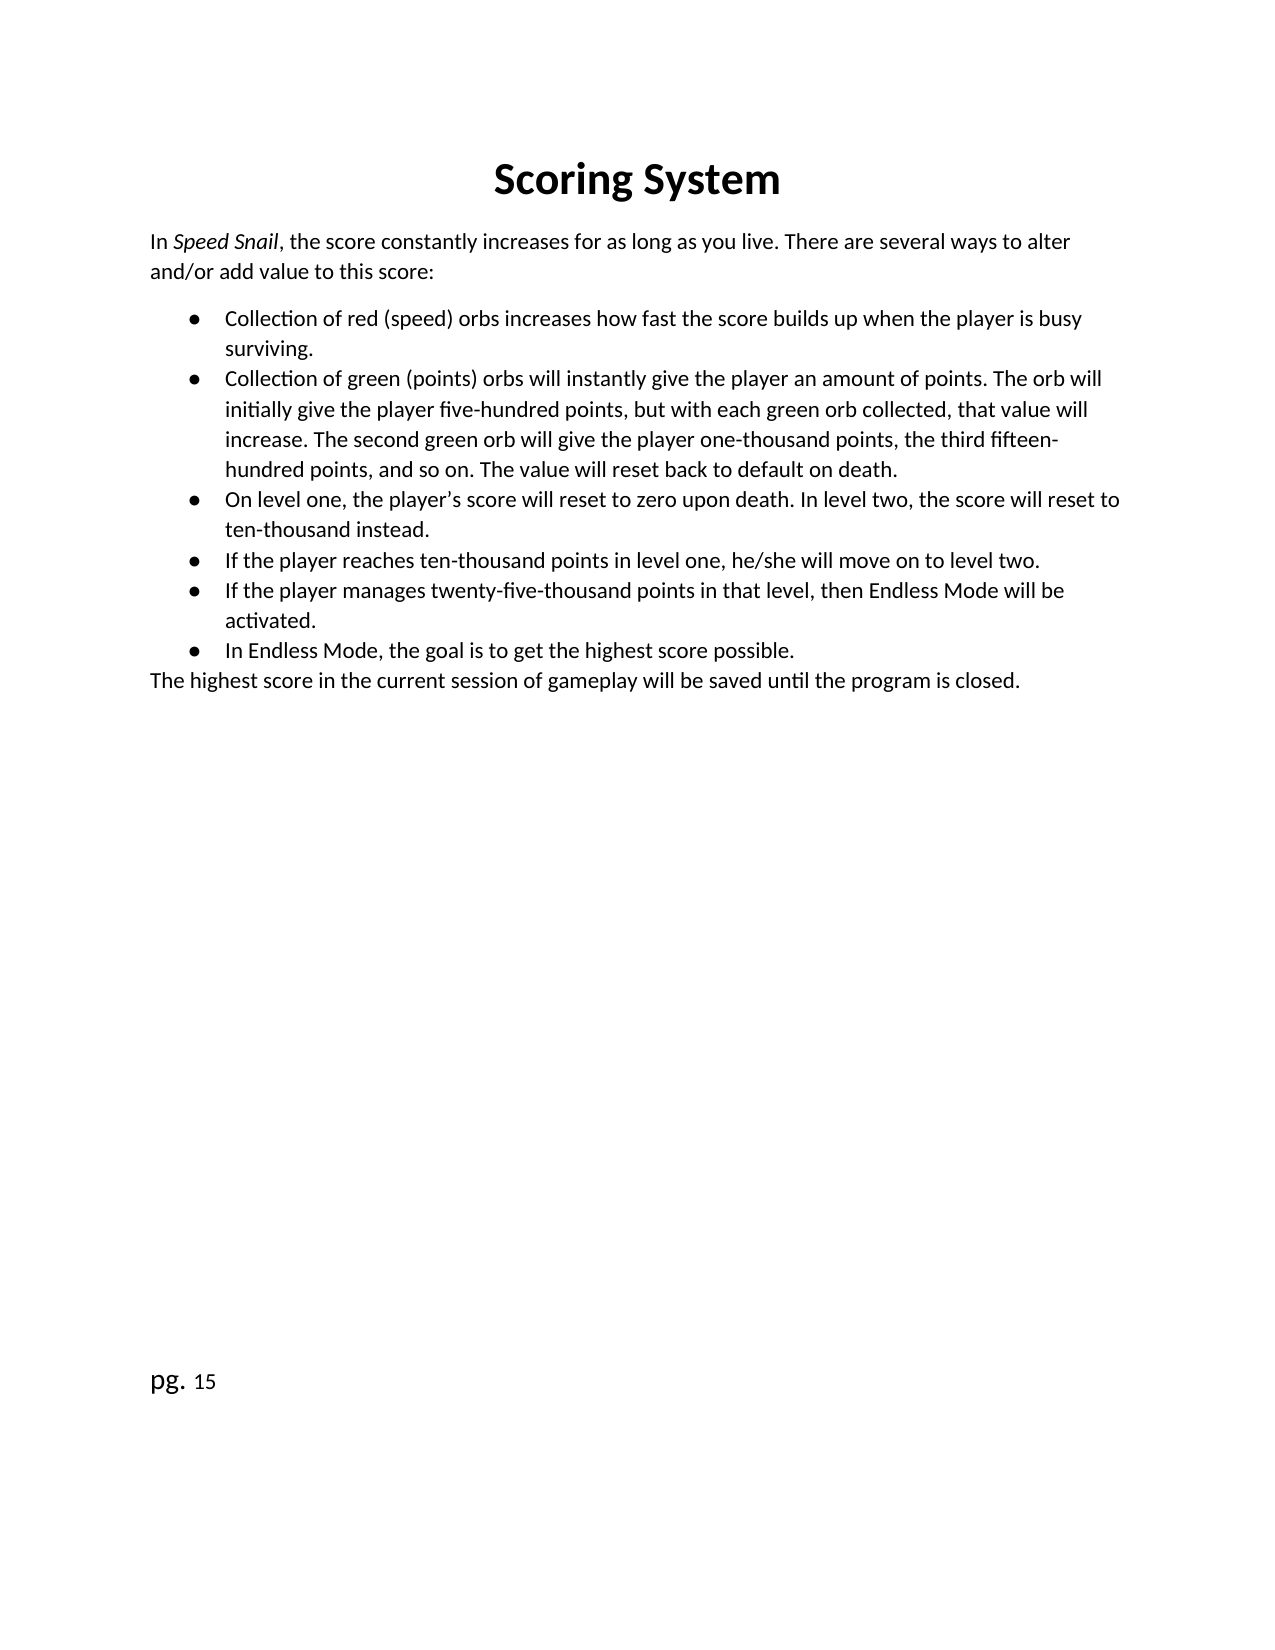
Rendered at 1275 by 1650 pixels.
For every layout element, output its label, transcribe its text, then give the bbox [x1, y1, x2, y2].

list If the player manages twenty-five-thousand points in that level, then Endless Mode will be activated. [187, 576, 1125, 634]
list Collection of red (speed) orbs increases how fast the score builds up when the player is busy surviving. [187, 304, 1125, 362]
text Scoring System [150, 150, 1125, 206]
list In Endless Mode, the goal is to get the highest score possible. [187, 636, 1125, 664]
list On level one, the player’s score will reset to zero upon death. In level two, the score will reset to ten-thousand instead. [187, 485, 1125, 543]
text The highest score in the current session of gameplay will be saved until the program is closed. [150, 667, 1125, 694]
list Collection of green (points) orbs will instantly give the player an amount of points. The orb will initially give the player five-hundred points, but with each green orb collected, that value will increase. The second green orb will give the player one-thousand points, the third fifteen-hundred points, and so on. The value will reset back to default on death. [187, 364, 1125, 483]
text In Speed Snail, the score constantly increases for as long as you live. There are several ways to alter and/or add value to this score: [150, 227, 1125, 285]
list If the player reaches ten-thousand points in level one, he/she will move on to level two. [187, 546, 1125, 574]
